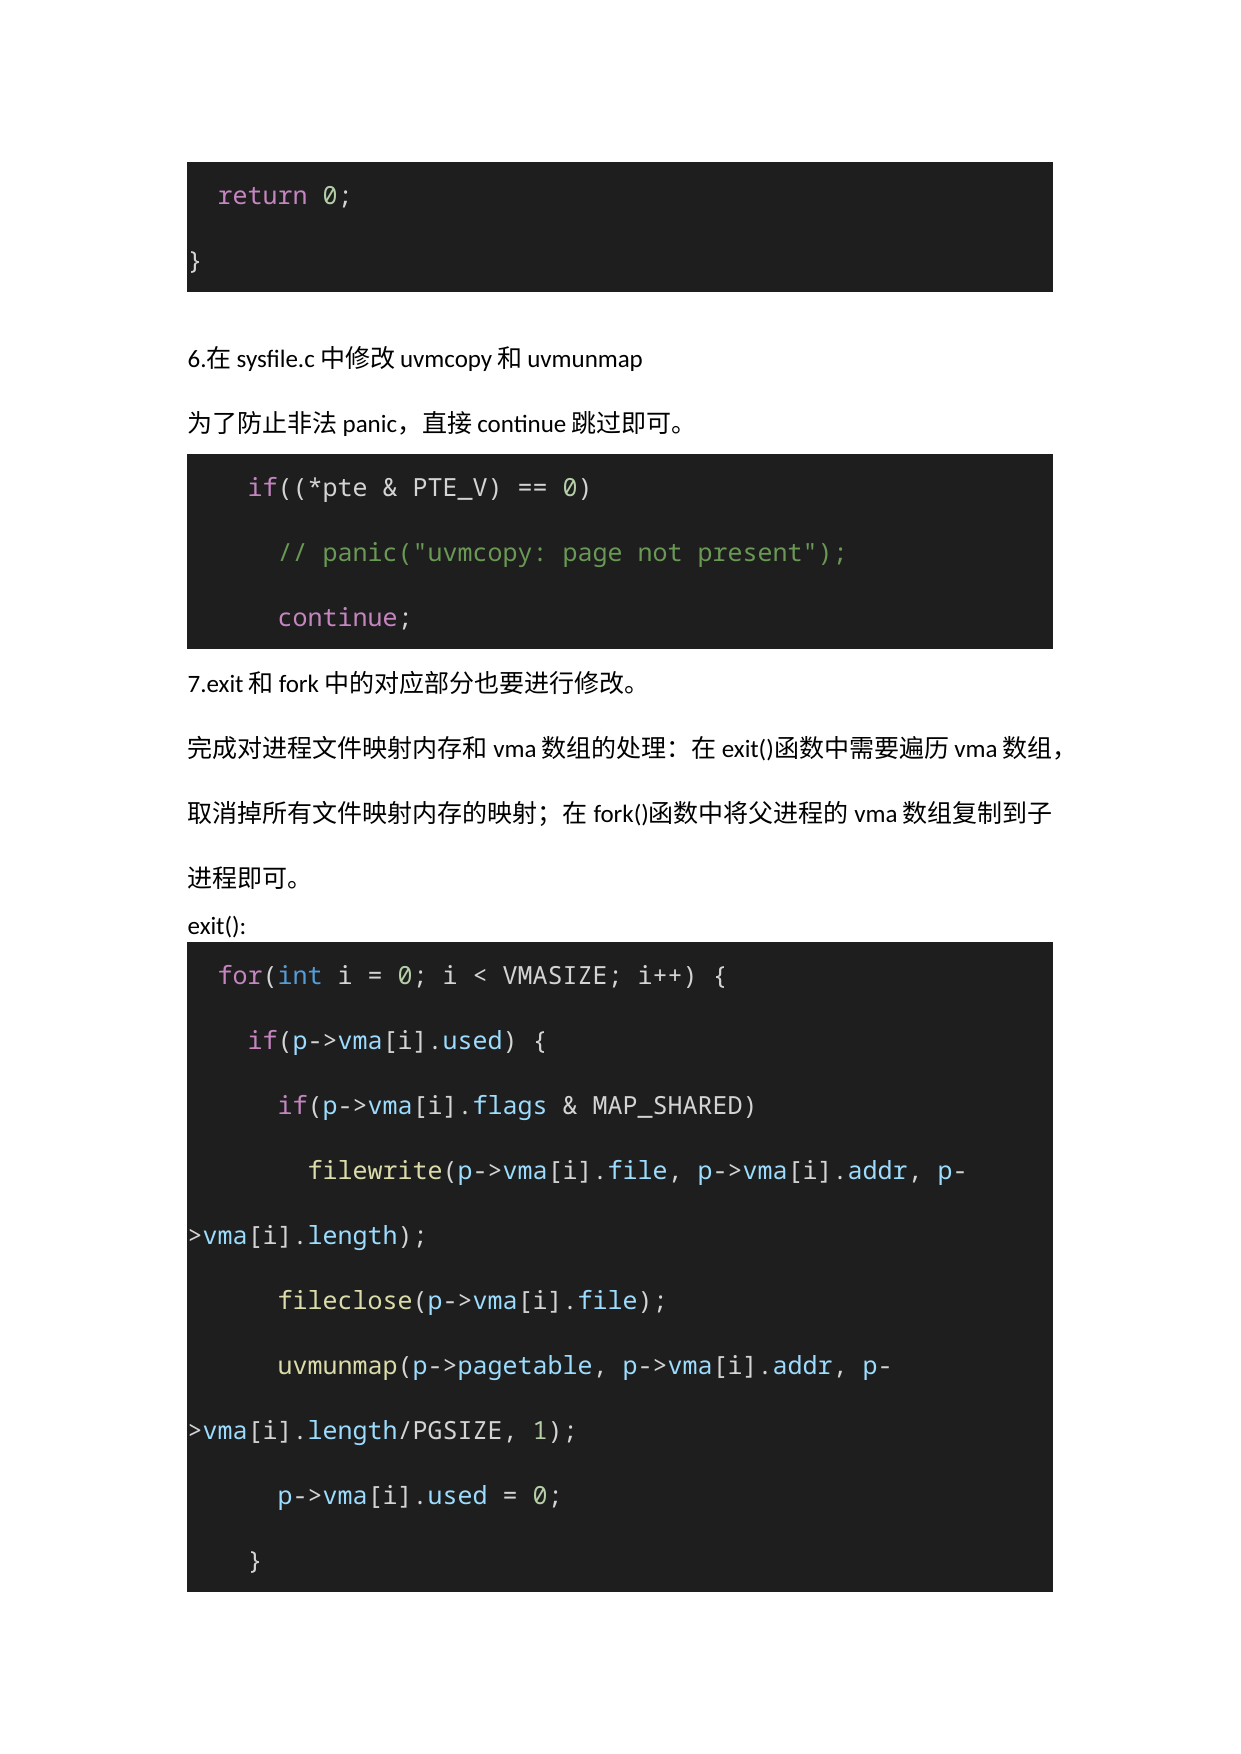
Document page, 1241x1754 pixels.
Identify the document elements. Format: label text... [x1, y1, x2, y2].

text if((*pte & PTE_V) == 0) [187, 454, 1053, 519]
text uvmunmap(p->pagetable, p->vma[i].addr, p->vma[i].length/PGSIZE, 1); [187, 1332, 1053, 1462]
text continue; [187, 584, 1053, 649]
list 完成对进程文件映射内存和vma数组的处理：在exit()函数中需要遍历vma数组，取消掉所有文件映射内存的映射；在fork()函数中将父进程的vma数组复制到子进程即可。 [187, 714, 1053, 909]
text fileclose(p->vma[i].file); [187, 1267, 1053, 1332]
text if(p->vma[i].flags & MAP_SHARED) [187, 1072, 1053, 1137]
list 7.exit和fork中的对应部分也要进行修改。 [187, 649, 1053, 714]
text p->vma[i].used = 0; [187, 1462, 1053, 1527]
list 6.在sysfile.c中修改uvmcopy和uvmunmap [187, 324, 1053, 389]
text } [187, 227, 1053, 292]
list 为了防止非法panic，直接continue跳过即可。 [187, 389, 1053, 454]
text filewrite(p->vma[i].file, p->vma[i].addr, p->vma[i].length); [187, 1137, 1053, 1267]
text for(int i = 0; i < VMASIZE; i++) { [187, 942, 1053, 1007]
text return 0; [187, 162, 1053, 227]
list exit(): [187, 909, 1053, 942]
text // panic("uvmcopy: page not present"); [187, 519, 1053, 584]
text } [187, 1527, 1053, 1592]
text if(p->vma[i].used) { [187, 1007, 1053, 1072]
